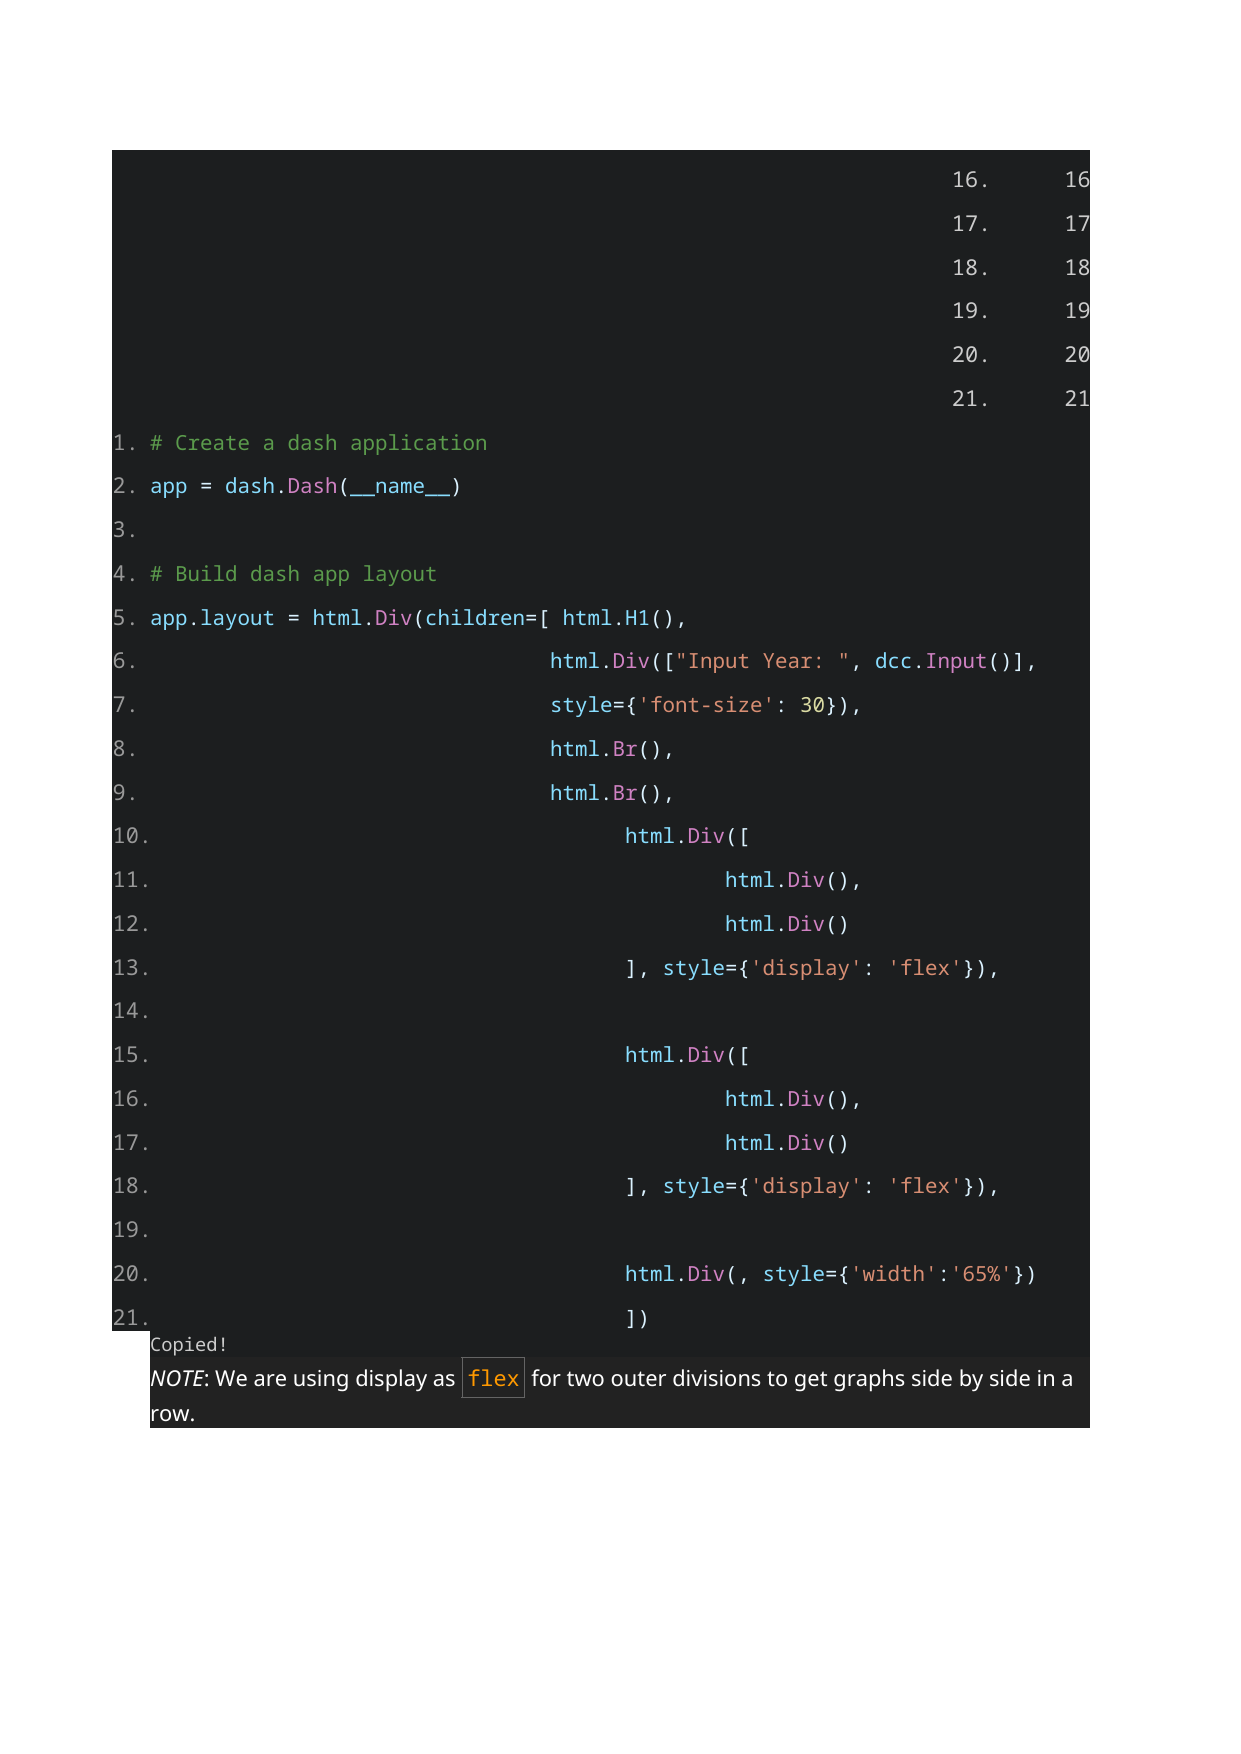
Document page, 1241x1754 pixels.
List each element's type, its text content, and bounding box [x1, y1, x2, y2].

list # Create a dash application [112, 412, 1090, 456]
list html.Div(), [112, 850, 1090, 894]
list html.Div([ [112, 1025, 1090, 1069]
list 16 [112, 150, 1090, 194]
list html.Div([ [112, 806, 1090, 850]
list 17 [112, 194, 1090, 237]
list ], style={'display': 'flex'}), [112, 1156, 1090, 1200]
list 20 [112, 325, 1090, 369]
list html.Br(), [112, 762, 1090, 806]
list ]) [112, 1287, 1090, 1331]
text Copied! [150, 1331, 1090, 1357]
list html.Div(, style={'width':'65%'}) [112, 1244, 1090, 1287]
list 18 [112, 237, 1090, 281]
list html.Div(["Input Year: ", dcc.Input()], [112, 631, 1090, 675]
list ], style={'display': 'flex'}), [112, 937, 1090, 981]
list html.Br(), [112, 719, 1090, 762]
list style={'font-size': 30}), [112, 675, 1090, 719]
list html.Div() [112, 894, 1090, 937]
list html.Div() [112, 1112, 1090, 1156]
list app.layout = html.Div(children=[ html.H1(), [112, 587, 1090, 631]
text NOTE: We are using display as flex for two outer divisions to get graphs side by side in a row. [150, 1357, 1090, 1428]
list 19 [112, 281, 1090, 325]
list app = dash.Dash(__name__) [112, 456, 1090, 500]
list 21 [112, 369, 1090, 412]
list html.Div(), [112, 1069, 1090, 1112]
list # Build dash app layout [112, 544, 1090, 587]
